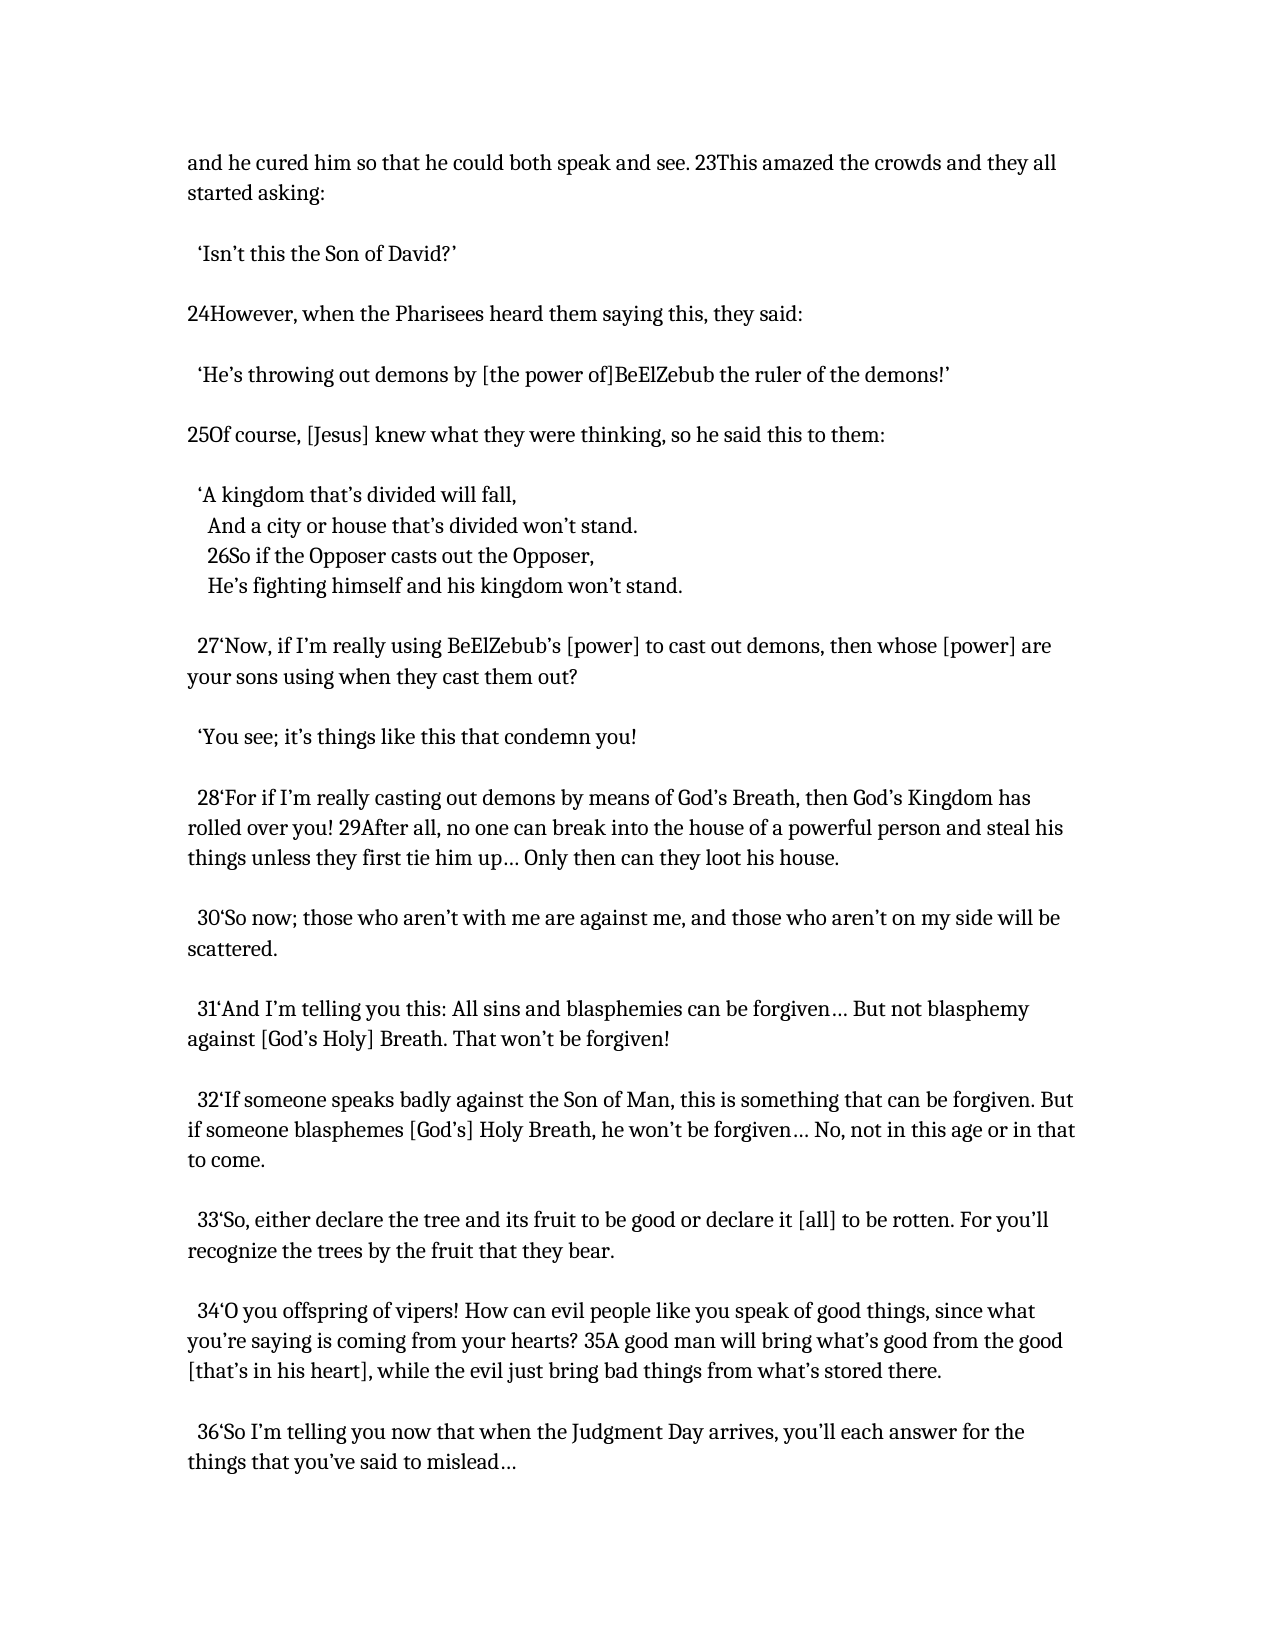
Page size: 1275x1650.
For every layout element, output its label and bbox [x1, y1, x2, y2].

text [187, 150, 1087, 1475]
